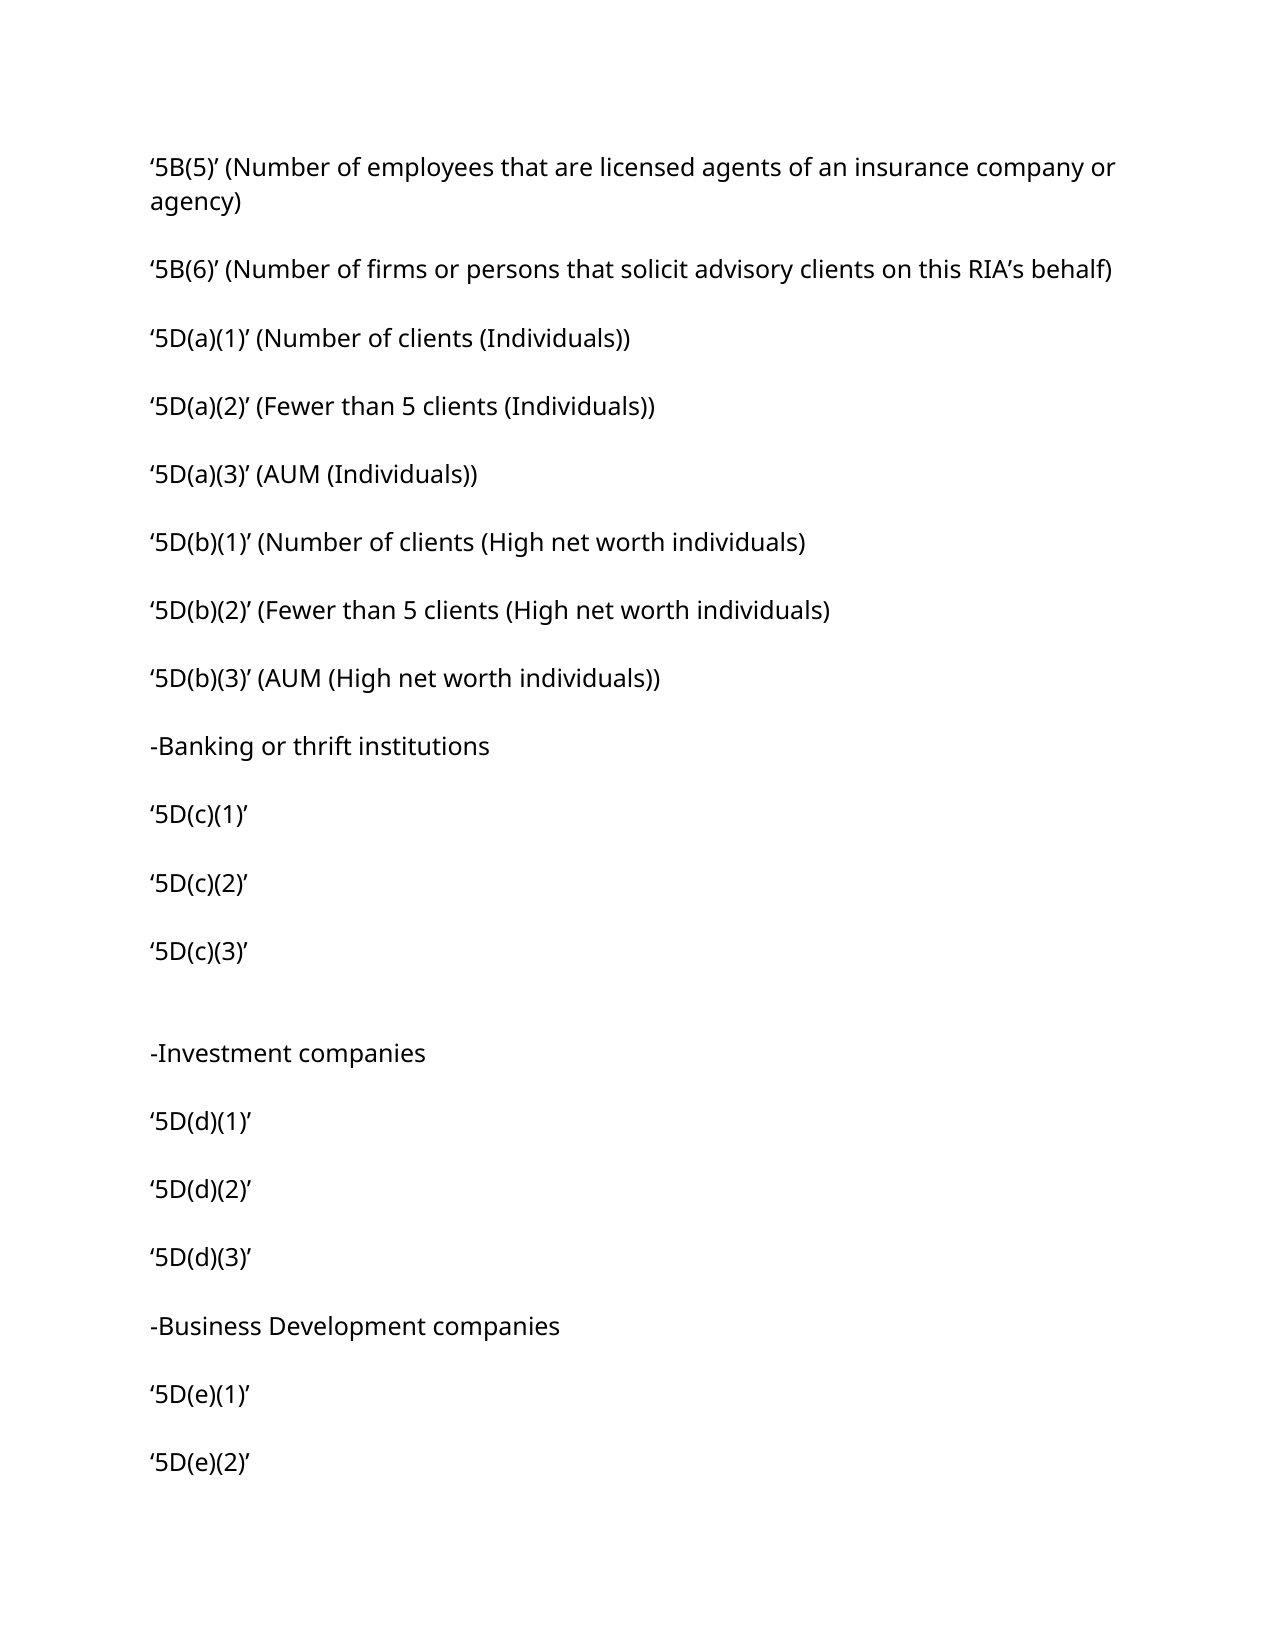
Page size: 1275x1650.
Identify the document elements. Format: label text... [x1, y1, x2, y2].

text ‘5D(d)(1)’ [150, 1104, 1125, 1138]
text -Business Development companies [150, 1308, 1125, 1342]
text -Banking or thrift institutions [150, 729, 1125, 763]
text ‘5D(c)(3)’ [150, 933, 1125, 967]
text ‘5B(6)’ (Number of firms or persons that solicit advisory clients on this RIA’s behalf) [150, 252, 1125, 286]
text ‘5D(b)(2)’ (Fewer than 5 clients (High net worth individuals) [150, 593, 1125, 627]
text ‘5D(b)(1)’ (Number of clients (High net worth individuals) [150, 525, 1125, 559]
text ‘5D(e)(1)’ [150, 1376, 1125, 1410]
text ‘5D(d)(2)’ [150, 1172, 1125, 1206]
text ‘5D(c)(2)’ [150, 865, 1125, 899]
text ‘5D(a)(3)’ (AUM (Individuals)) [150, 457, 1125, 491]
text ‘5D(c)(1)’ [150, 797, 1125, 831]
text ‘5D(a)(2)’ (Fewer than 5 clients (Individuals)) [150, 388, 1125, 422]
text ‘5D(b)(3)’ (AUM (High net worth individuals)) [150, 661, 1125, 695]
text ‘5D(e)(2)’ [150, 1444, 1125, 1478]
text ‘5D(d)(3)’ [150, 1240, 1125, 1274]
text ‘5D(a)(1)’ (Number of clients (Individuals)) [150, 320, 1125, 354]
text -Investment companies [150, 1036, 1125, 1070]
text ‘5B(5)’ (Number of employees that are licensed agents of an insurance company or agency) [150, 150, 1125, 218]
